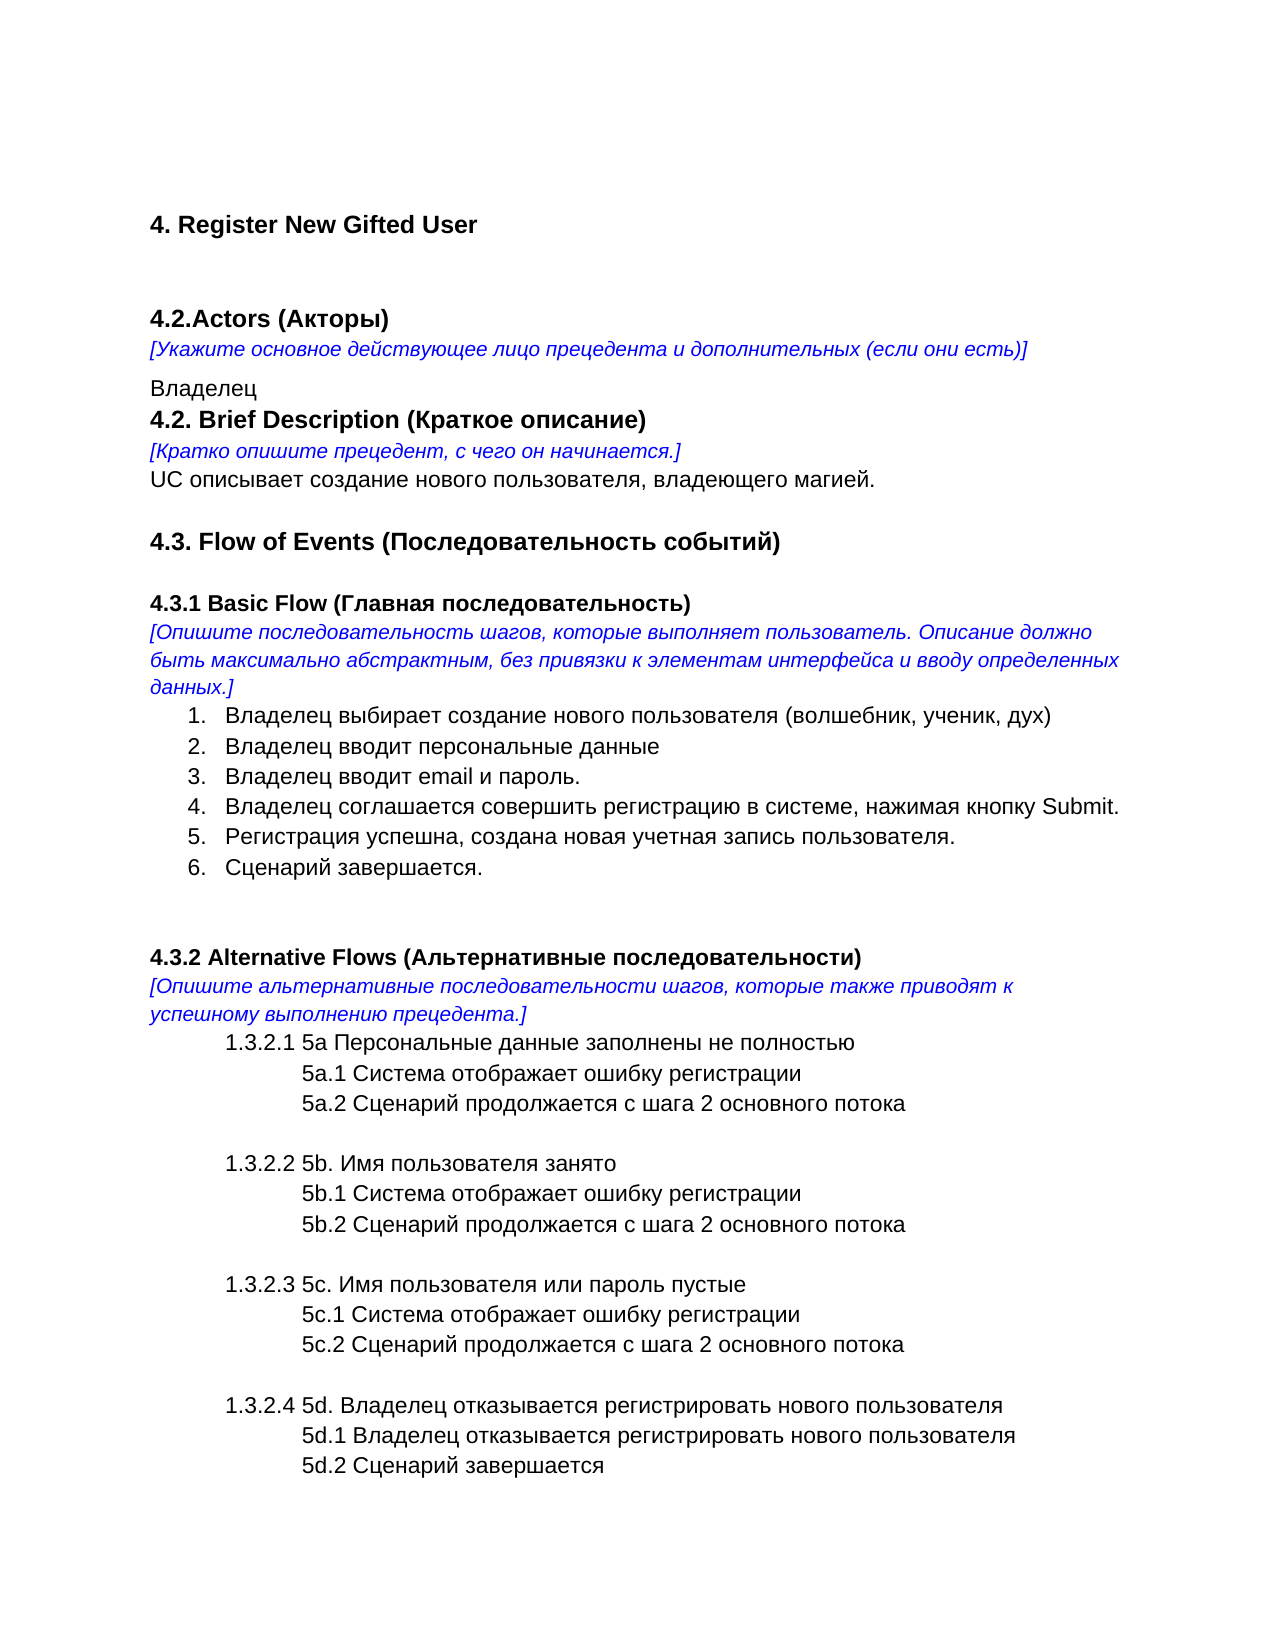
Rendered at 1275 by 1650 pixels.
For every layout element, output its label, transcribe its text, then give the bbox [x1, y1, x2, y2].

text 4. Register New Gifted User [150, 211, 1125, 239]
list 5c. Имя пользователя или пароль пустые [225, 1271, 1125, 1297]
list 5b. Имя пользователя занято [225, 1150, 1125, 1176]
list Регистрация успешна, создана новая учетная запись пользователя. [187, 823, 1125, 849]
text [Опишите альтернативные последовательности шагов, которые также приводят к успешному выполнению прецедента.] [150, 974, 1125, 1026]
list Владелец вводит персональные данные [187, 733, 1125, 759]
text [Опишите последовательность шагов, которые выполняет пользователь. Описание должно быть максимально абстрактным, без привязки к элементам интерфейса и вводу определенных данных.] [150, 620, 1125, 699]
list 5а Персональные данные заполнены не полностью [225, 1029, 1125, 1056]
list Владелец вводит email и пароль. [187, 763, 1125, 789]
list Владелец соглашается совершить регистрацию в системе, нажимая кнопку Submit. [187, 793, 1125, 819]
text 4.3.2 Alternative Flows (Альтернативные последовательности) [150, 944, 1125, 970]
text 5b.1 Система отображает ошибку регистрации [302, 1180, 1125, 1207]
text [Укажите основное действующее лицо прецедента и дополнительных (если они есть)] [150, 337, 1125, 361]
text 5d.2 Сценарий завершается [302, 1452, 1125, 1478]
text 5c.2 Сценарий продолжается с шага 2 основного потока [302, 1331, 1125, 1358]
text 5а.1 Система отображает ошибку регистрации [302, 1059, 1125, 1086]
text Владелец [150, 375, 1125, 402]
text 4.2. Brief Description (Краткое описание) [150, 406, 1125, 434]
text 5d.1 Владелец отказывается регистрировать нового пользователя [302, 1422, 1125, 1448]
list 5d. Владелец отказывается регистрировать нового пользователя [225, 1392, 1125, 1418]
list Владелец выбирает создание нового пользователя (волшебник, ученик, дух) [187, 702, 1125, 729]
text 5b.2 Сценарий продолжается с шага 2 основного потока [302, 1211, 1125, 1237]
text 5c.1 Система отображает ошибку регистрации [302, 1301, 1125, 1327]
text 4.3.1 Basic Flow (Главная последовательность) [150, 590, 1125, 616]
text 4.3. Flow of Events (Последовательность событий) [150, 526, 1125, 555]
text UC описывает создание нового пользователя, владеющего магией. [150, 466, 1125, 492]
text 5а.2 Сценарий продолжается с шага 2 основного потока [302, 1090, 1125, 1116]
text 4.2.Actors (Акторы) [150, 304, 1125, 333]
text [Кратко опишите прецедент, с чего он начинается.] [150, 438, 1125, 462]
list Сценарий завершается. [187, 853, 1125, 880]
